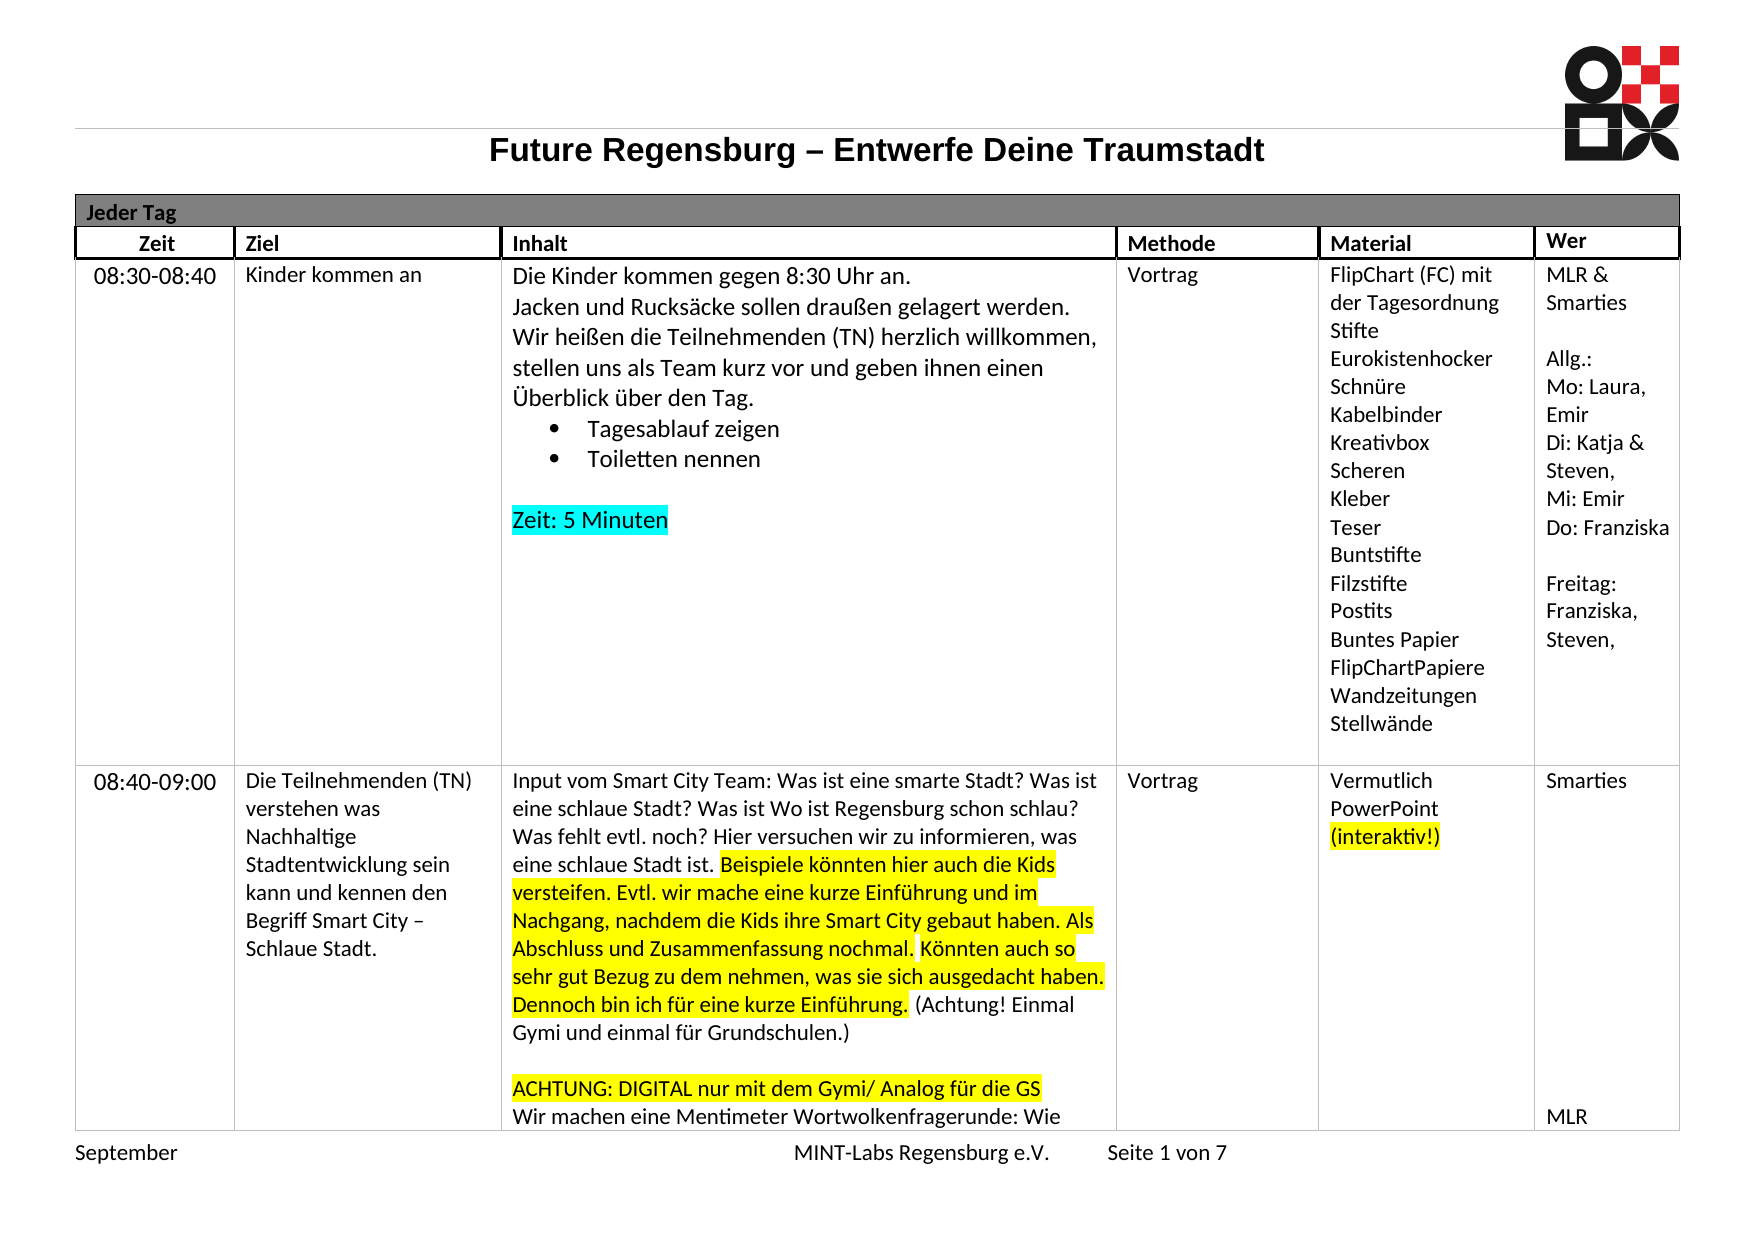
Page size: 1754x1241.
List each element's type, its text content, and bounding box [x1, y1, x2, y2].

table_cell Methode [1118, 227, 1317, 257]
table_cell Vortrag [1117, 766, 1318, 1130]
table_cell Wer [1536, 227, 1678, 257]
table_cell Vortrag [1117, 260, 1318, 765]
table_cell Smarties MLR [1535, 766, 1679, 1130]
table_cell MLR & Smarties Allg.: Mo: Laura, Emir Di: Katja & Steven, Mi: Emir Do: Franziska Freitag: Franziska, Steven, [1535, 260, 1679, 765]
table_cell Die Kinder kommen gegen 8:30 Uhr an. Jacken und Rucksäcke sollen draußen gelagert werden. Wir heißen die Teilnehmenden (TN) herzlich willkommen, stellen uns als Team kurz vor und geben ihnen einen Überblick über den Tag. Tagesablauf zeigen Toiletten nennen Zeit: 5 Minuten [502, 260, 1116, 765]
table_header Jeder Tag [76, 195, 1679, 226]
table_cell Kinder kommen an [235, 260, 501, 765]
table_cell Zeit [77, 227, 233, 257]
table_cell Inhalt [503, 227, 1115, 257]
table_cell Ziel [236, 227, 499, 257]
table_cell 08:30-08:40 [76, 260, 234, 765]
table_cell Die Teilnehmenden (TN) verstehen was Nachhaltige Stadtentwicklung sein kann und kennen den Begriff Smart City – Schlaue Stadt. [235, 766, 501, 1130]
table_cell 08:40-09:00 [76, 766, 234, 1130]
table_cell FlipChart (FC) mit der Tagesordnung Stifte Eurokistenhocker Schnüre Kabelbinder Kreativbox Scheren Kleber Teser Buntstifte Filzstifte Postits Buntes Papier FlipChartPapiere Wandzeitungen Stellwände [1319, 260, 1534, 765]
picture [1565, 129, 1679, 161]
table_cell Vermutlich PowerPoint (interaktiv!) [1319, 766, 1534, 1130]
picture [1565, 46, 1679, 128]
table_cell Material [1321, 227, 1533, 257]
